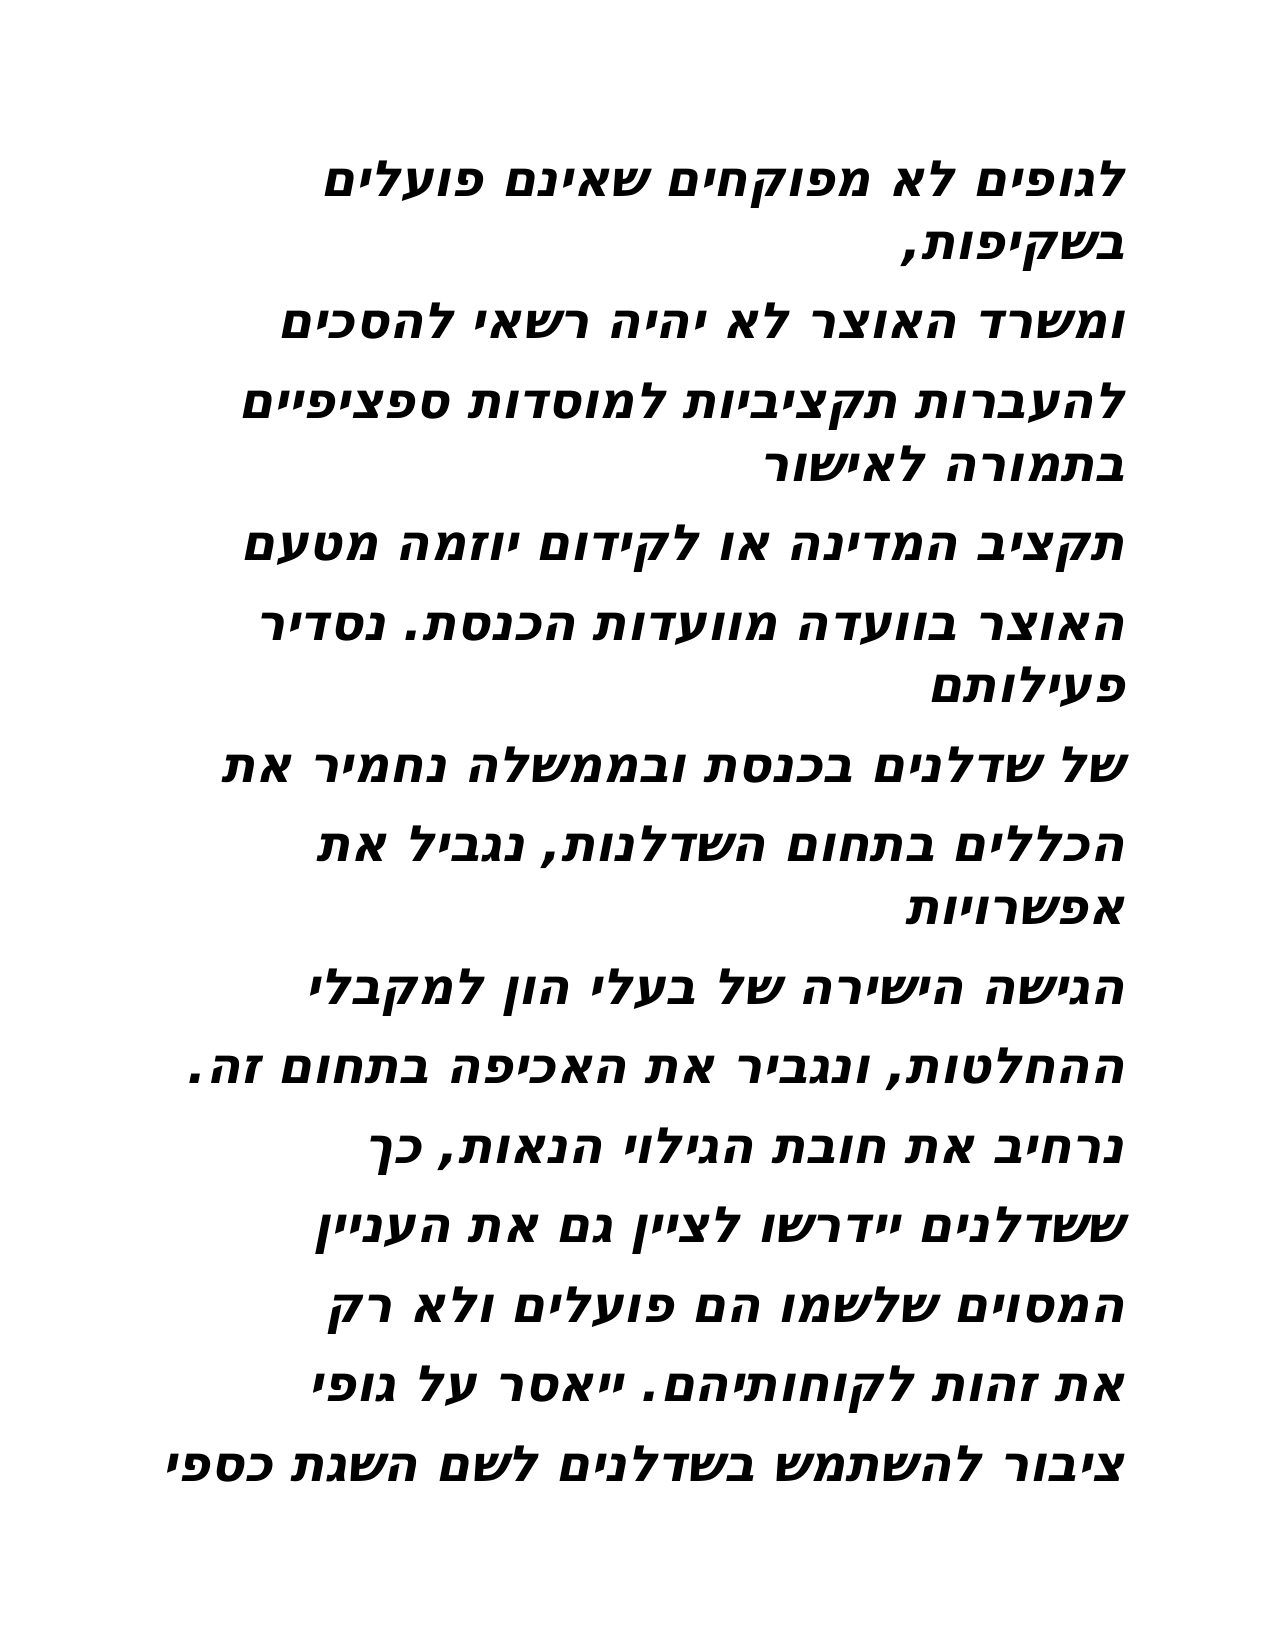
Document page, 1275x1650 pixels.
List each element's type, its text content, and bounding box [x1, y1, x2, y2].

text של שדלנים בכנסת ובממשלה נחמיר את [150, 736, 1125, 794]
text ציבור להשתמש בשדלנים לשם השגת כספי [150, 1434, 1125, 1493]
text ההחלטות, ונגביר את האכיפה בתחום זה. [150, 1037, 1125, 1095]
text תקציב המדינה או לקידום יוזמה מטעם [150, 514, 1125, 572]
text האוצר בוועדה מוועדות הכנסת. נסדיר פעילותם [150, 593, 1125, 714]
text נרחיב את חובת הגילוי הנאות, כך [150, 1117, 1125, 1175]
text הגישה הישירה של בעלי הון למקבלי [150, 958, 1125, 1016]
text להעברות תקציביות למוסדות ספציפיים בתמורה לאישור [150, 372, 1125, 493]
text ששדלנים יידרשו לציין גם את העניין [150, 1196, 1125, 1254]
text את זהות לקוחותיהם. ייאסר על גופי [150, 1355, 1125, 1413]
text לגופים לא מפוקחים שאינם פועלים בשקיפות, [150, 150, 1125, 271]
text הכללים בתחום השדלנות, נגביל את אפשרויות [150, 815, 1125, 936]
text המסוים שלשמו הם פועלים ולא רק [150, 1276, 1125, 1334]
text ומשרד האוצר לא יהיה רשאי להסכים [150, 292, 1125, 351]
